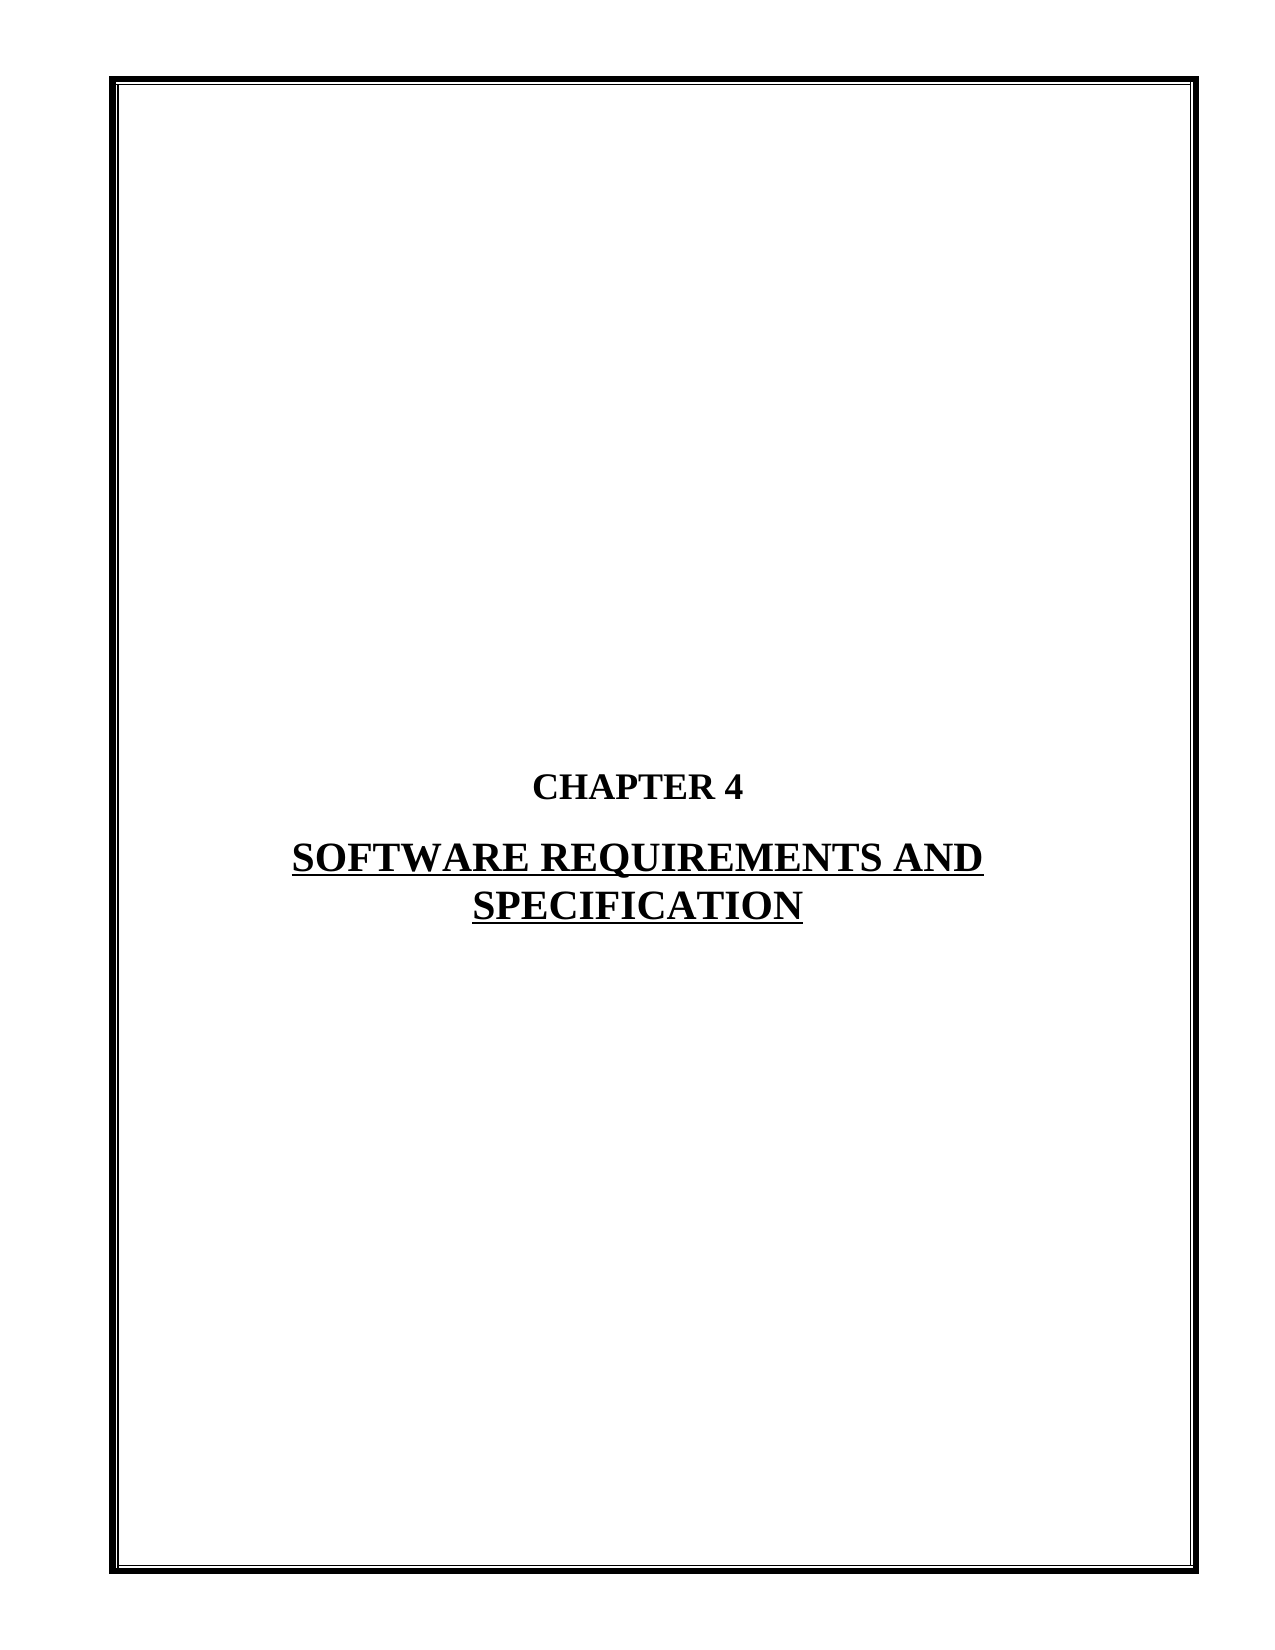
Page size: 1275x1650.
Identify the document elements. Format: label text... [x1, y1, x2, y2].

text SOFTWARE REQUIREMENTS AND SPECIFICATION [150, 832, 1125, 928]
text CHAPTER 4 [150, 764, 1125, 807]
